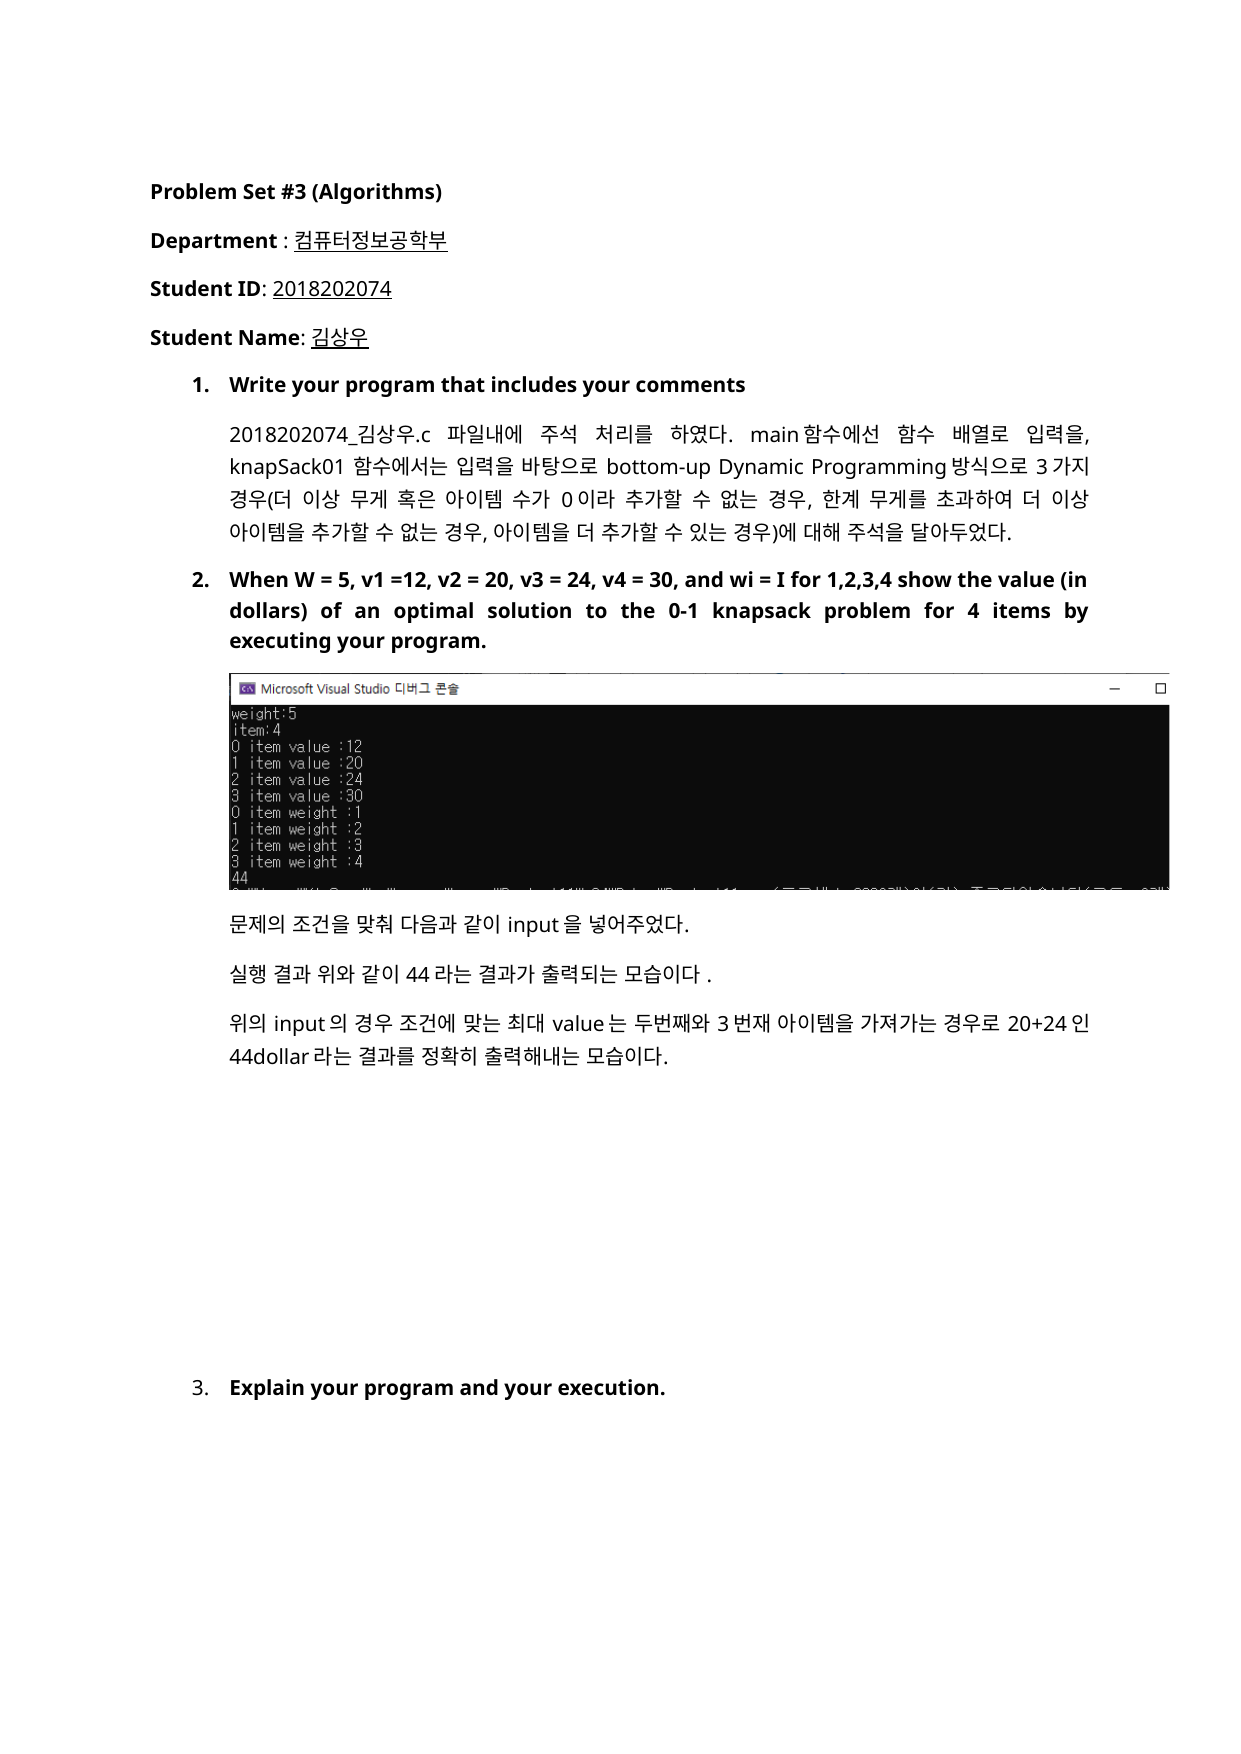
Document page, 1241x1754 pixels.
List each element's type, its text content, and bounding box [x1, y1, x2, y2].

text Student Name: 김상우 [150, 321, 1090, 351]
list Write your program that includes your comments [192, 371, 1090, 399]
text Student ID: 2018202074 [150, 274, 1090, 302]
picture [229, 673, 1170, 890]
text Department : 컴퓨터정보공학부 [150, 224, 1090, 255]
list Explain your program and your execution. [192, 1373, 1090, 1402]
list 문제의 조건을 맞춰 다음과 같이 input을 넣어주었다. [229, 908, 1090, 939]
list When W = 5, v1 =12, v2 = 20, v3 = 24, v4 = 30, and wi = I for 1,2,3,4 show the value (in dollars) of an optimal solution to the 0-1 knapsack problem for 4 items by executing your program. [192, 565, 1090, 655]
list 2018202074_김상우.c 파일내에 주석 처리를 하였다. main함수에선 함수 배열로 입력을, knapSack01 함수에서는 입력을 바탕으로 bottom-up Dynamic Programming방식으로 3가지 경우(더 이상 무게 혹은 아이템 수가 0이라 추가할 수 없는 경우, 한계 무게를 초과하여 더 이상 아이템을 추가할 수 없는 경우, 아이템을 더 추가할 수 있는 경우)에 대해 주석을 달아두었다. [229, 418, 1090, 546]
list 위의 input의 경우 조건에 맞는 최대 value는 두번째와 3번재 아이템을 가져가는 경우로 20+24인 44dollar라는 결과를 정확히 출력해내는 모습이다. [229, 1007, 1090, 1070]
list 실행 결과 위와 같이 44라는 결과가 출력되는 모습이다 . [229, 958, 1090, 988]
text Problem Set #3 (Algorithms) [150, 177, 1090, 206]
